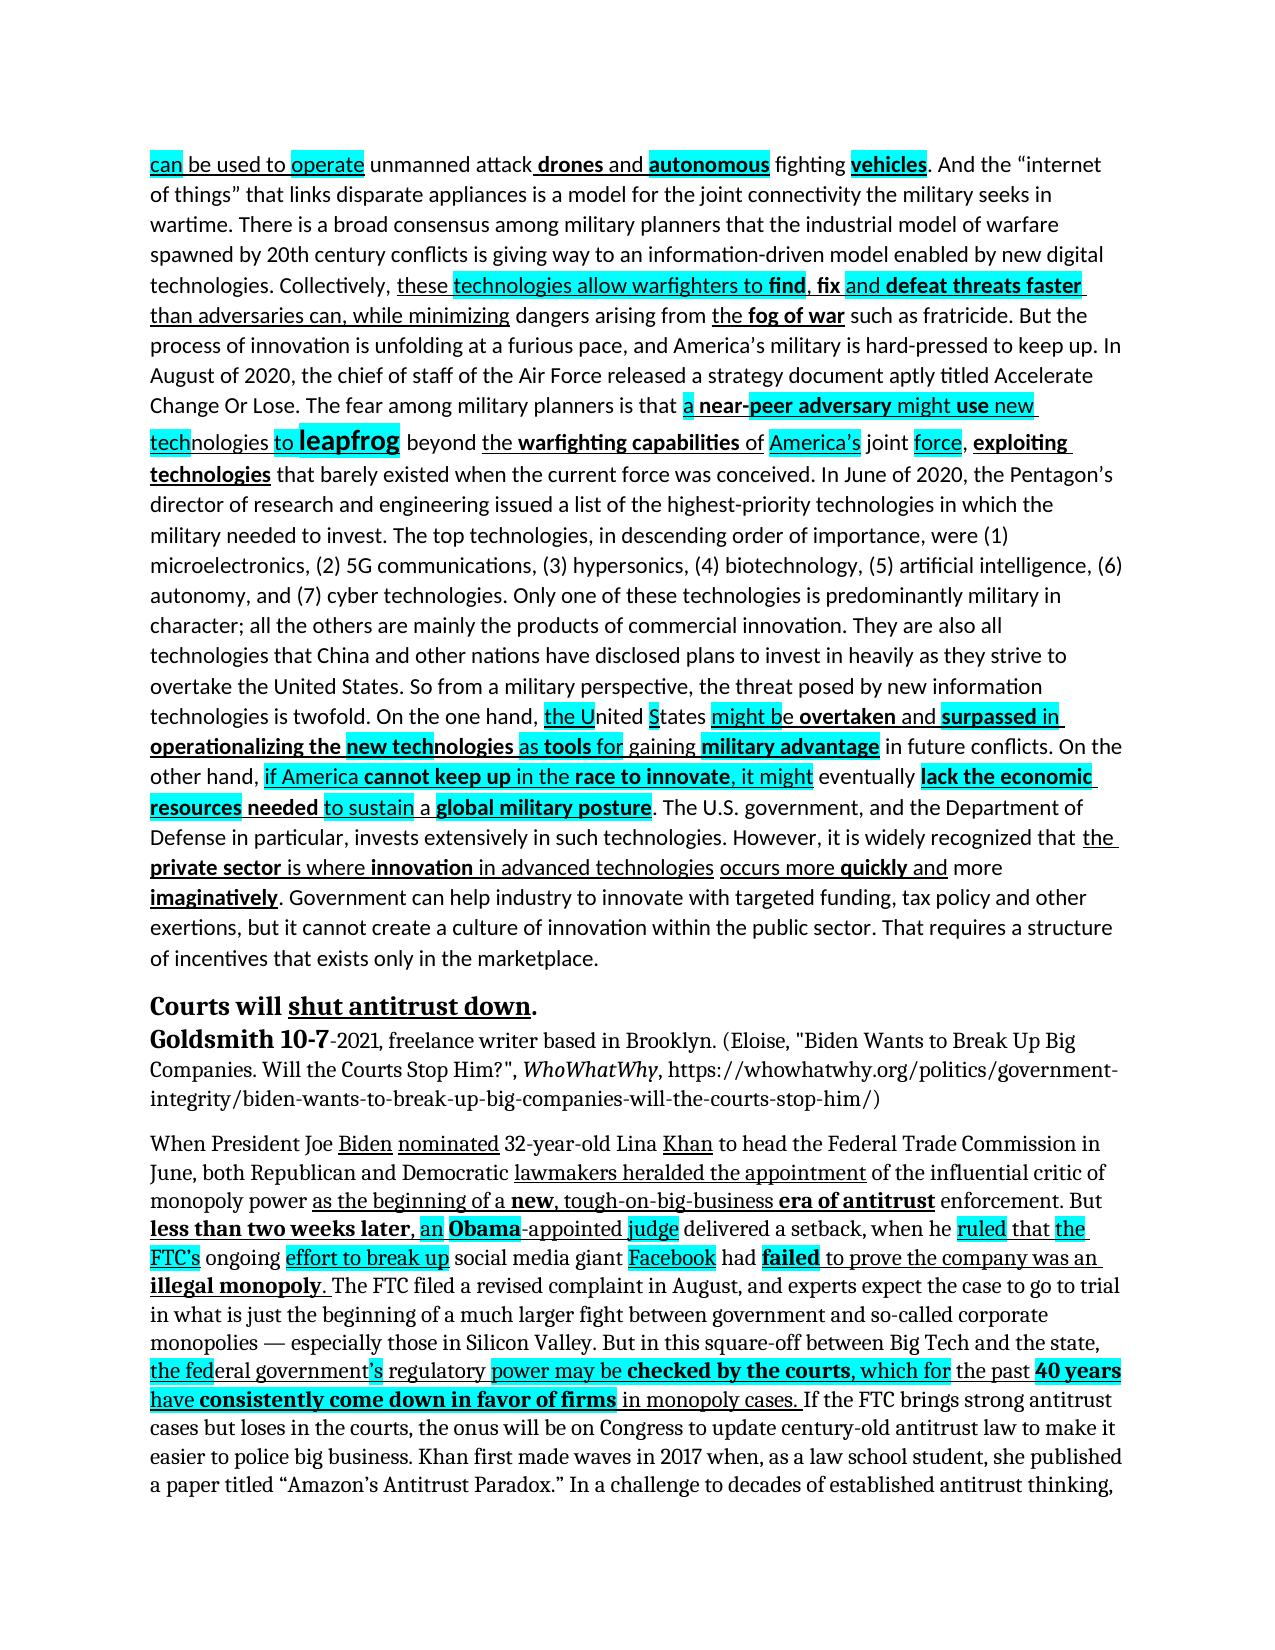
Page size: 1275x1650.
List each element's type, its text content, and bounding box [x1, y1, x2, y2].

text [150, 1131, 1125, 1498]
subtitle Courts will shut antitrust down. [150, 991, 1125, 1022]
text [150, 150, 1125, 972]
text Goldsmith 10-7-2021, freelance writer based in Brooklyn. (Eloise, "Biden Wants to Break Up Big Companies. Will the Courts Stop Him?", WhoWhatWhy, https://whowhatwhy.org/politics/government-integrity/biden-wants-to-break-up-big-companies-will-the-courts-stop-him/) [150, 1024, 1125, 1112]
